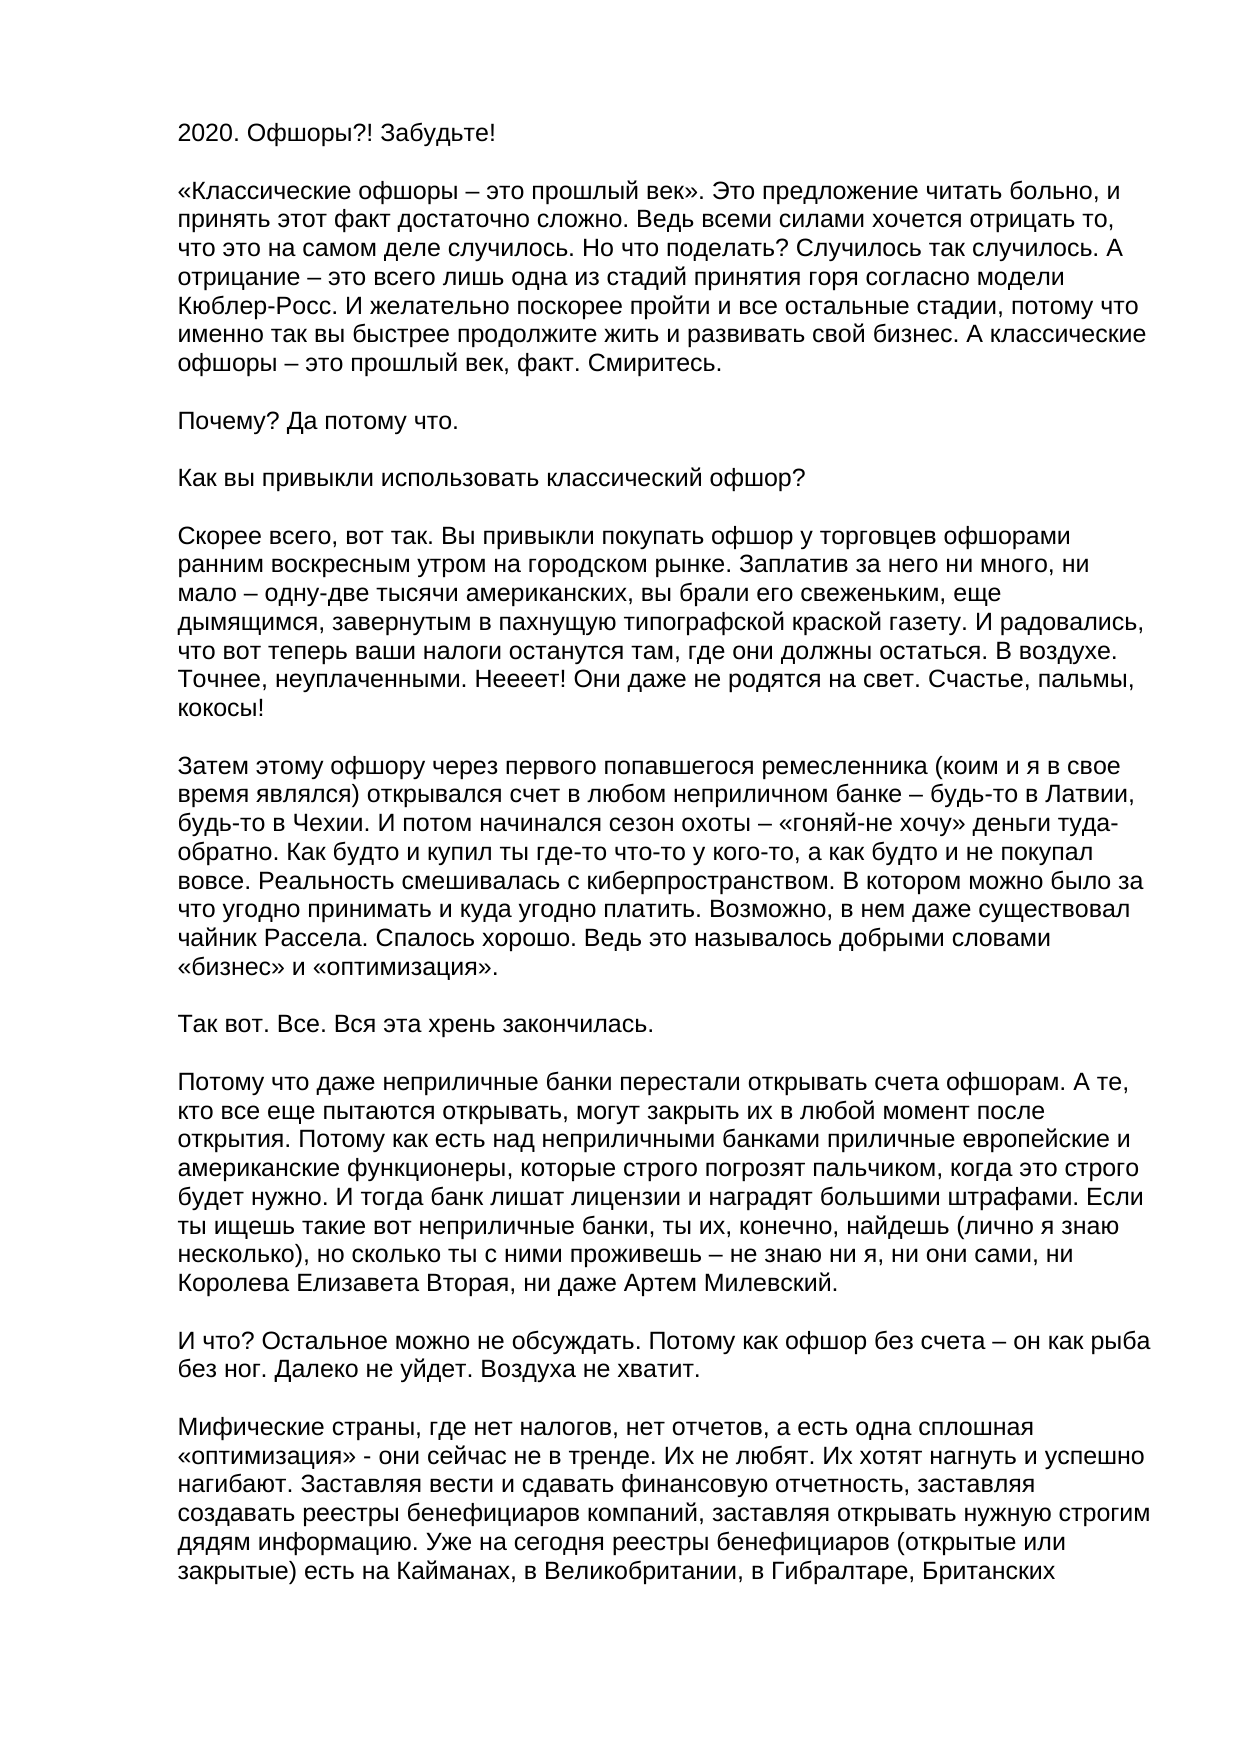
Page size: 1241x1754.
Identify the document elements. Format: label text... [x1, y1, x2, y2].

text Потому что даже неприличные банки перестали открывать счета офшорам. А те, кто все еще пытаются открывать, могут закрыть их в любой момент после открытия. Потому как есть над неприличными банками приличные европейские и американские функционеры, которые строго погрозят пальчиком, когда это строго будет нужно. И тогда банк лишат лицензии и наградят большими штрафами. Если ты ищешь такие вот неприличные банки, ты их, конечно, найдешь (лично я знаю несколько), но сколько ты с ними проживешь – не знаю ни я, ни они сами, ни Королева Елизавета Вторая, ни даже Артем Милевский. [177, 1067, 1152, 1297]
text 2020. Офшоры?! Забудьте! [177, 118, 1152, 147]
text Почему? Да потому что. [177, 406, 1152, 434]
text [177, 1412, 1152, 1584]
text И что? Остальное можно не обсуждать. Потому как офшор без счета – он как рыба без ног. Далеко не уйдет. Воздуха не хватит. [177, 1326, 1152, 1383]
text Затем этому офшору через первого попавшегося ремесленника (коим и я в свое время являлся) открывался счет в любом неприличном банке – будь-то в Латвии, будь-то в Чехии. И потом начинался сезон охоты – «гоняй-не хочу» деньги туда-обратно. Как будто и купил ты где-то что-то у кого-то, а как будто и не покупал вовсе. Реальность смешивалась с киберпространством. В котором можно было за что угодно принимать и куда угодно платить. Возможно, в нем даже существовал чайник Рассела. Спалось хорошо. Ведь это называлось добрыми словами «бизнес» и «оптимизация». [177, 751, 1152, 981]
text «Классические офшоры – это прошлый век». Это предложение читать больно, и принять этот факт достаточно сложно. Ведь всеми силами хочется отрицать то, что это на самом деле случилось. Но что поделать? Случилось так случилось. А отрицание – это всего лишь одна из стадий принятия горя согласно модели Кюблер-Росс. И желательно поскорее пройти и все остальные стадии, потому что именно так вы быстрее продолжите жить и развивать свой бизнес. А классические офшоры – это прошлый век, факт. Смиритесь. [177, 176, 1152, 377]
text Так вот. Все. Вся эта хрень закончилась. [177, 1009, 1152, 1038]
text Как вы привыкли использовать классический офшор? [177, 463, 1152, 492]
text Скорее всего, вот так. Вы привыкли покупать офшор у торговцев офшорами ранним воскресным утром на городском рынке. Заплатив за него ни много, ни мало – одну-две тысячи американских, вы брали его свеженьким, еще дымящимся, завернутым в пахнущую типографской краской газету. И радовались, что вот теперь ваши налоги останутся там, где они должны остаться. В воздухе. Точнее, неуплаченными. Неееет! Они даже не родятся на свет. Счастье, пальмы, кокосы! [177, 521, 1152, 722]
